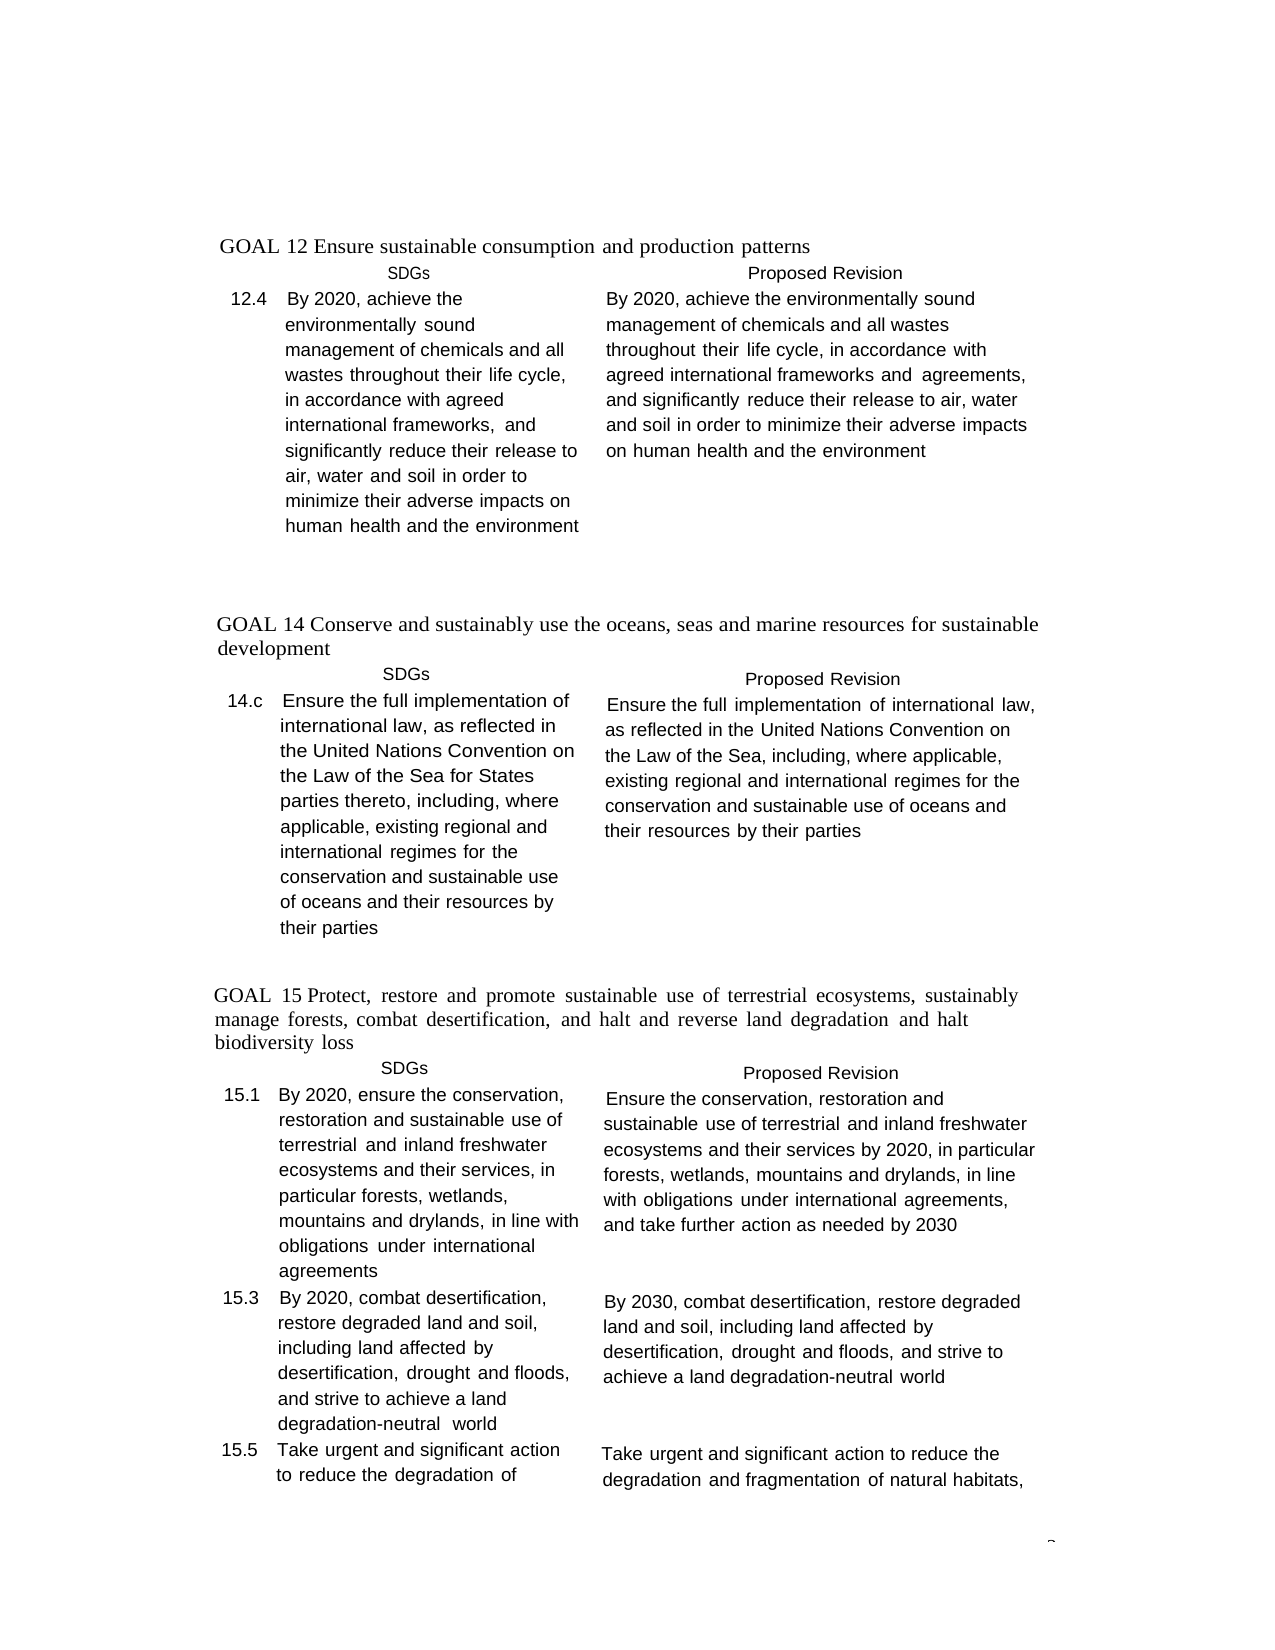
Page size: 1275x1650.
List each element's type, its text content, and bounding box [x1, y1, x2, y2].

text 12.4 By 2020, achieve the By 2020, achieve the environmentally sound environmentally sound management of chemicals and all wastes management of chemicals and all throughout their life cycle, in accordance with wastes throughout their life cycle, agreed international frameworks and agreements, in accordance with agreed and significantly reduce their release to air, water international frameworks, and and soil in order to minimize their adverse impacts significantly reduce their release to on human health and the environment [230, 288, 1031, 461]
text Take urgent and significant action to reduce the degradation and fragmentation of natural habitats, [601, 1443, 1035, 1490]
text applicable, existing regional and international regimes for the conservation and sustainable use of oceans and their resources by their parties [280, 816, 579, 938]
text 15.3 By 2020, combat desertification, restore degraded land and soil, including land affected by desertification, drought and floods, and strive to achieve a land degradation-neutral world [222, 1287, 573, 1434]
subtitle GOAL 12 Ensure sustainable consumption and production patterns [219, 234, 1096, 258]
text By 2030, combat desertification, restore degraded land and soil, including land affected by desertification, drought and floods, and strive to achieve a land degradation-neutral world [603, 1291, 1035, 1388]
text 15.1 By 2020, ensure the conservation, restoration and sustainable use of terrestrial and inland freshwater ecosystems and their services, in particular forests, wetlands, mountains and drylands, in line with obligations under international agreements [224, 1084, 582, 1282]
text their resources by their parties [604, 820, 1096, 842]
text Ensure the full implementation of international law, as reflected in the United Nations Convention on the Law of the Sea, including, where applicable, existing regional and international regimes for the conservation and sustainable use of oceans and [605, 694, 1039, 816]
text Proposed Revision [745, 668, 1096, 689]
text SDGs [230, 664, 582, 684]
text Proposed Revision [743, 1062, 1096, 1083]
text 15.5 Take urgent and significant action to reduce the degradation of [221, 1439, 569, 1486]
text SDGs Proposed Revision [387, 263, 1096, 283]
text air, water and soil in order to minimize their adverse impacts on human health and the environment [285, 465, 598, 537]
text SDGs [227, 1058, 582, 1078]
subtitle GOAL 14 Conserve and sustainably use the oceans, seas and marine resources for sustainable development [216, 612, 1066, 660]
text 14.c Ensure the full implementation of international law, as reflected in the United Nations Convention on the Law of the Sea for States parties thereto, including, where [227, 689, 582, 812]
text Ensure the conservation, restoration and sustainable use of terrestrial and inland freshwater ecosystems and their services by 2020, in particular forests, wetlands, mountains and drylands, in line with obligations under international agreements, and take further action as needed by 2030 [603, 1088, 1035, 1236]
subtitle GOAL 15 Protect, restore and promote sustainable use of terrestrial ecosystems, sustainably manage forests, combat desertification, and halt and reverse land degradation and halt biodiversity loss [214, 983, 1066, 1054]
